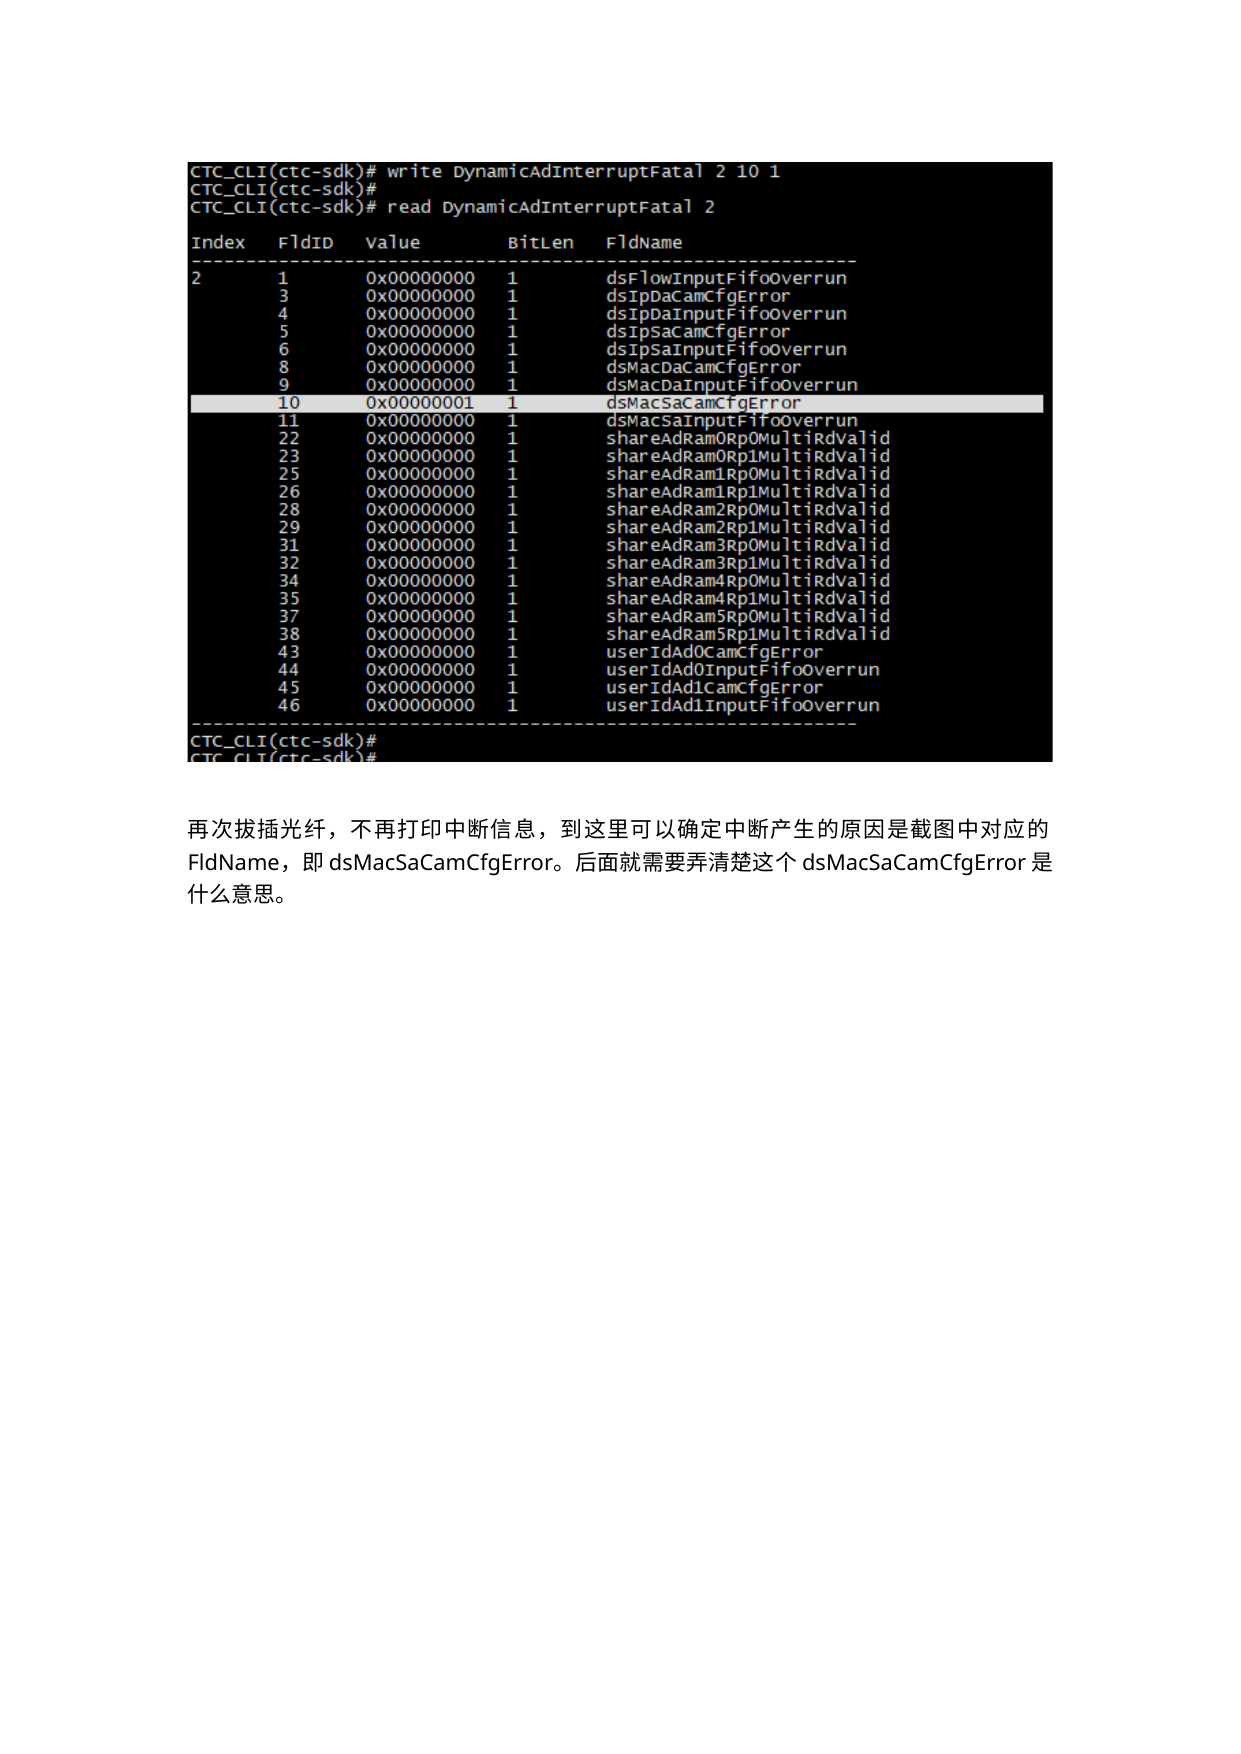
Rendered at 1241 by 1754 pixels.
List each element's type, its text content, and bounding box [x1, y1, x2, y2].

picture [187, 162, 1053, 762]
text 再次拔插光纤，不再打印中断信息，到这里可以确定中断产生的原因是截图中对应的FldName，即dsMacSaCamCfgError。后面就需要弄清楚这个dsMacSaCamCfgError是什么意思。 [187, 812, 1053, 909]
